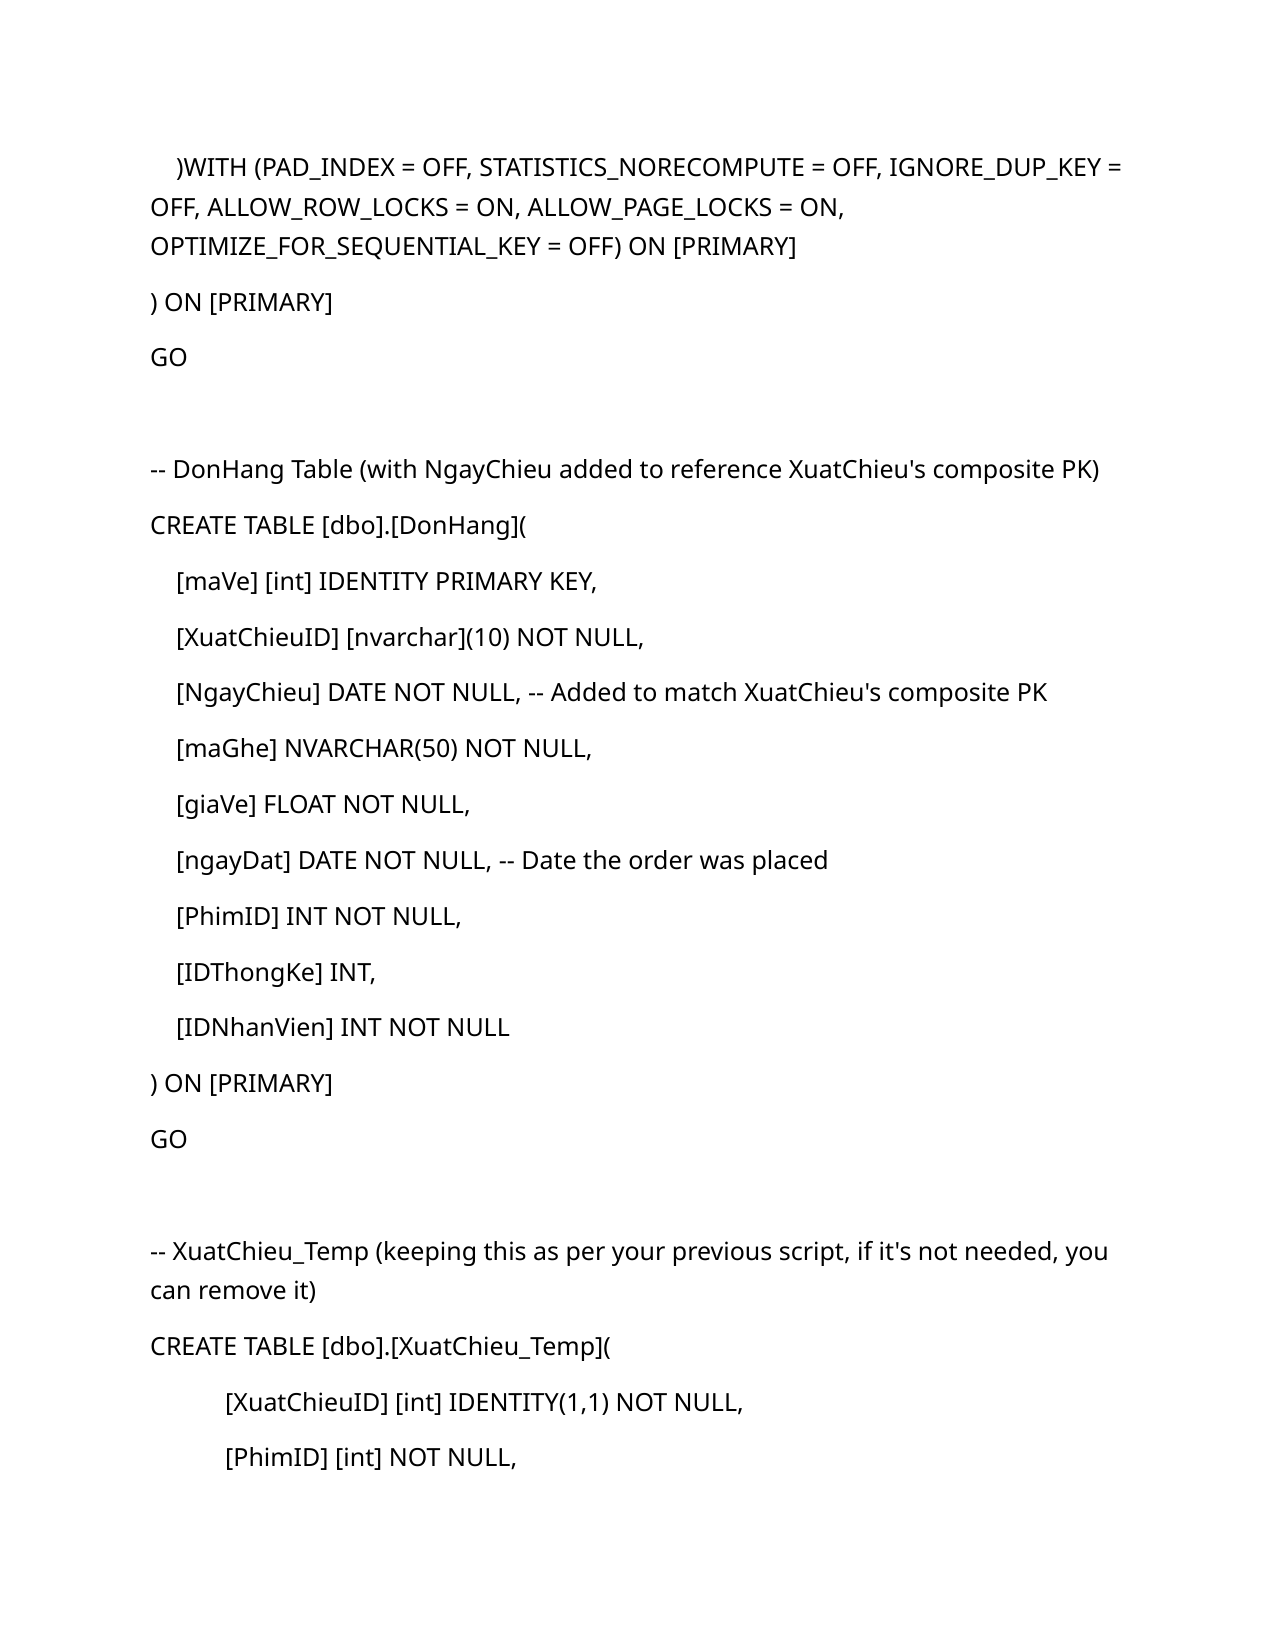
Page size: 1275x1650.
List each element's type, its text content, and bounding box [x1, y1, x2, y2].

text [IDThongKe] INT, [150, 954, 1125, 988]
text [NgayChieu] DATE NOT NULL, -- Added to match XuatChieu's composite PK [150, 675, 1125, 709]
text ) ON [PRIMARY] [150, 1066, 1125, 1100]
text GO [150, 1122, 1125, 1156]
text -- XuatChieu_Temp (keeping this as per your previous script, if it's not needed, you can remove it) [150, 1233, 1125, 1307]
text [IDNhanVien] INT NOT NULL [150, 1010, 1125, 1044]
text [PhimID] [int] NOT NULL, [150, 1440, 1125, 1474]
text CREATE TABLE [dbo].[XuatChieu_Temp]( [150, 1328, 1125, 1362]
text [PhimID] INT NOT NULL, [150, 898, 1125, 932]
text )WITH (PAD_INDEX = OFF, STATISTICS_NORECOMPUTE = OFF, IGNORE_DUP_KEY = OFF, ALLOW_ROW_LOCKS = ON, ALLOW_PAGE_LOCKS = ON, OPTIMIZE_FOR_SEQUENTIAL_KEY = OFF) ON [PRIMARY] [150, 150, 1125, 262]
text [maVe] [int] IDENTITY PRIMARY KEY, [150, 563, 1125, 597]
text [XuatChieuID] [int] IDENTITY(1,1) NOT NULL, [150, 1384, 1125, 1418]
text [ngayDat] DATE NOT NULL, -- Date the order was placed [150, 842, 1125, 877]
text [XuatChieuID] [nvarchar](10) NOT NULL, [150, 619, 1125, 653]
text GO [150, 340, 1125, 374]
text -- DonHang Table (with NgayChieu added to reference XuatChieu's composite PK) [150, 452, 1125, 486]
text [giaVe] FLOAT NOT NULL, [150, 787, 1125, 821]
text [maGhe] NVARCHAR(50) NOT NULL, [150, 731, 1125, 765]
text CREATE TABLE [dbo].[DonHang]( [150, 507, 1125, 542]
text ) ON [PRIMARY] [150, 284, 1125, 318]
